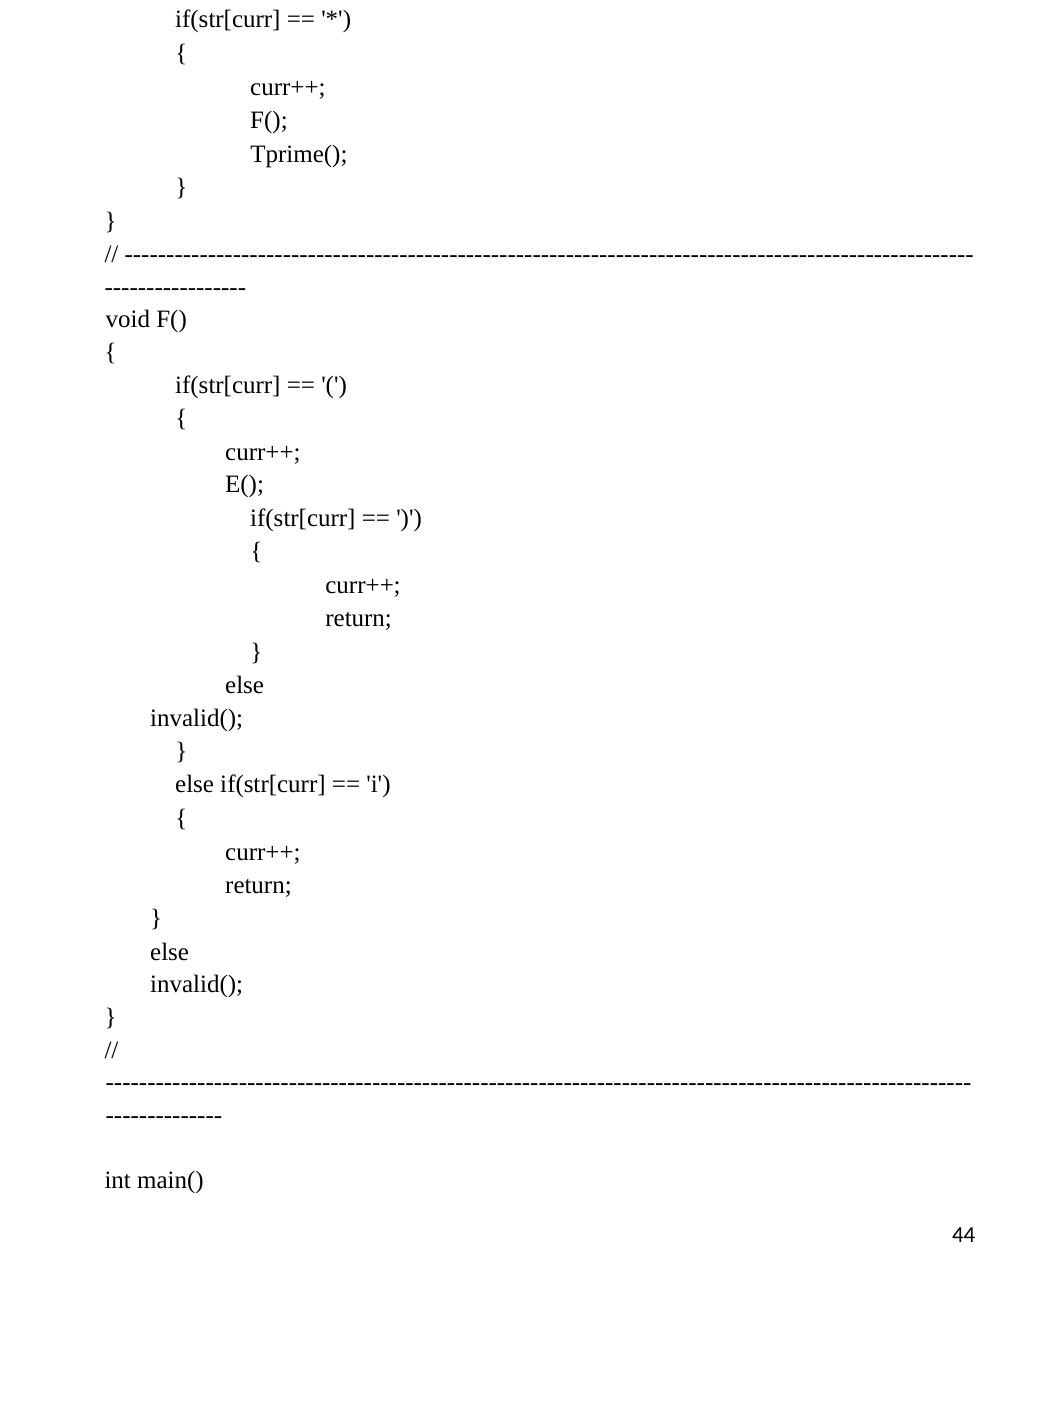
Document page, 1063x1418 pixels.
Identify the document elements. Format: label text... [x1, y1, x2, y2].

text { [0, 403, 975, 432]
text { [104, 337, 975, 366]
text { [0, 38, 975, 67]
text } [0, 637, 975, 666]
text return; [0, 603, 975, 632]
text curr++; E(); [104, 437, 374, 498]
text Tprime(); [0, 139, 975, 168]
text } [104, 1002, 975, 1031]
text else if(str[curr] == 'i') [0, 769, 975, 798]
text } [0, 172, 975, 201]
text curr++; return; } [103, 837, 339, 932]
text { [0, 803, 975, 832]
text } [0, 736, 975, 765]
text if(str[curr] == ')') [0, 503, 975, 531]
text curr++; [0, 570, 975, 598]
text { [0, 536, 975, 565]
text else invalid(); [104, 671, 421, 731]
text else invalid(); [104, 937, 346, 998]
text if(str[curr] == '*') [0, 4, 975, 33]
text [104, 239, 975, 268]
text F(); [0, 105, 975, 134]
text int main() [104, 1165, 975, 1194]
text } [104, 206, 975, 235]
text ----------------- void F() [104, 272, 295, 333]
text // ---------------------------------------------------------------------------------------------------------------------- [104, 1035, 975, 1128]
text curr++; [0, 72, 975, 100]
text if(str[curr] == '(') [0, 370, 975, 399]
